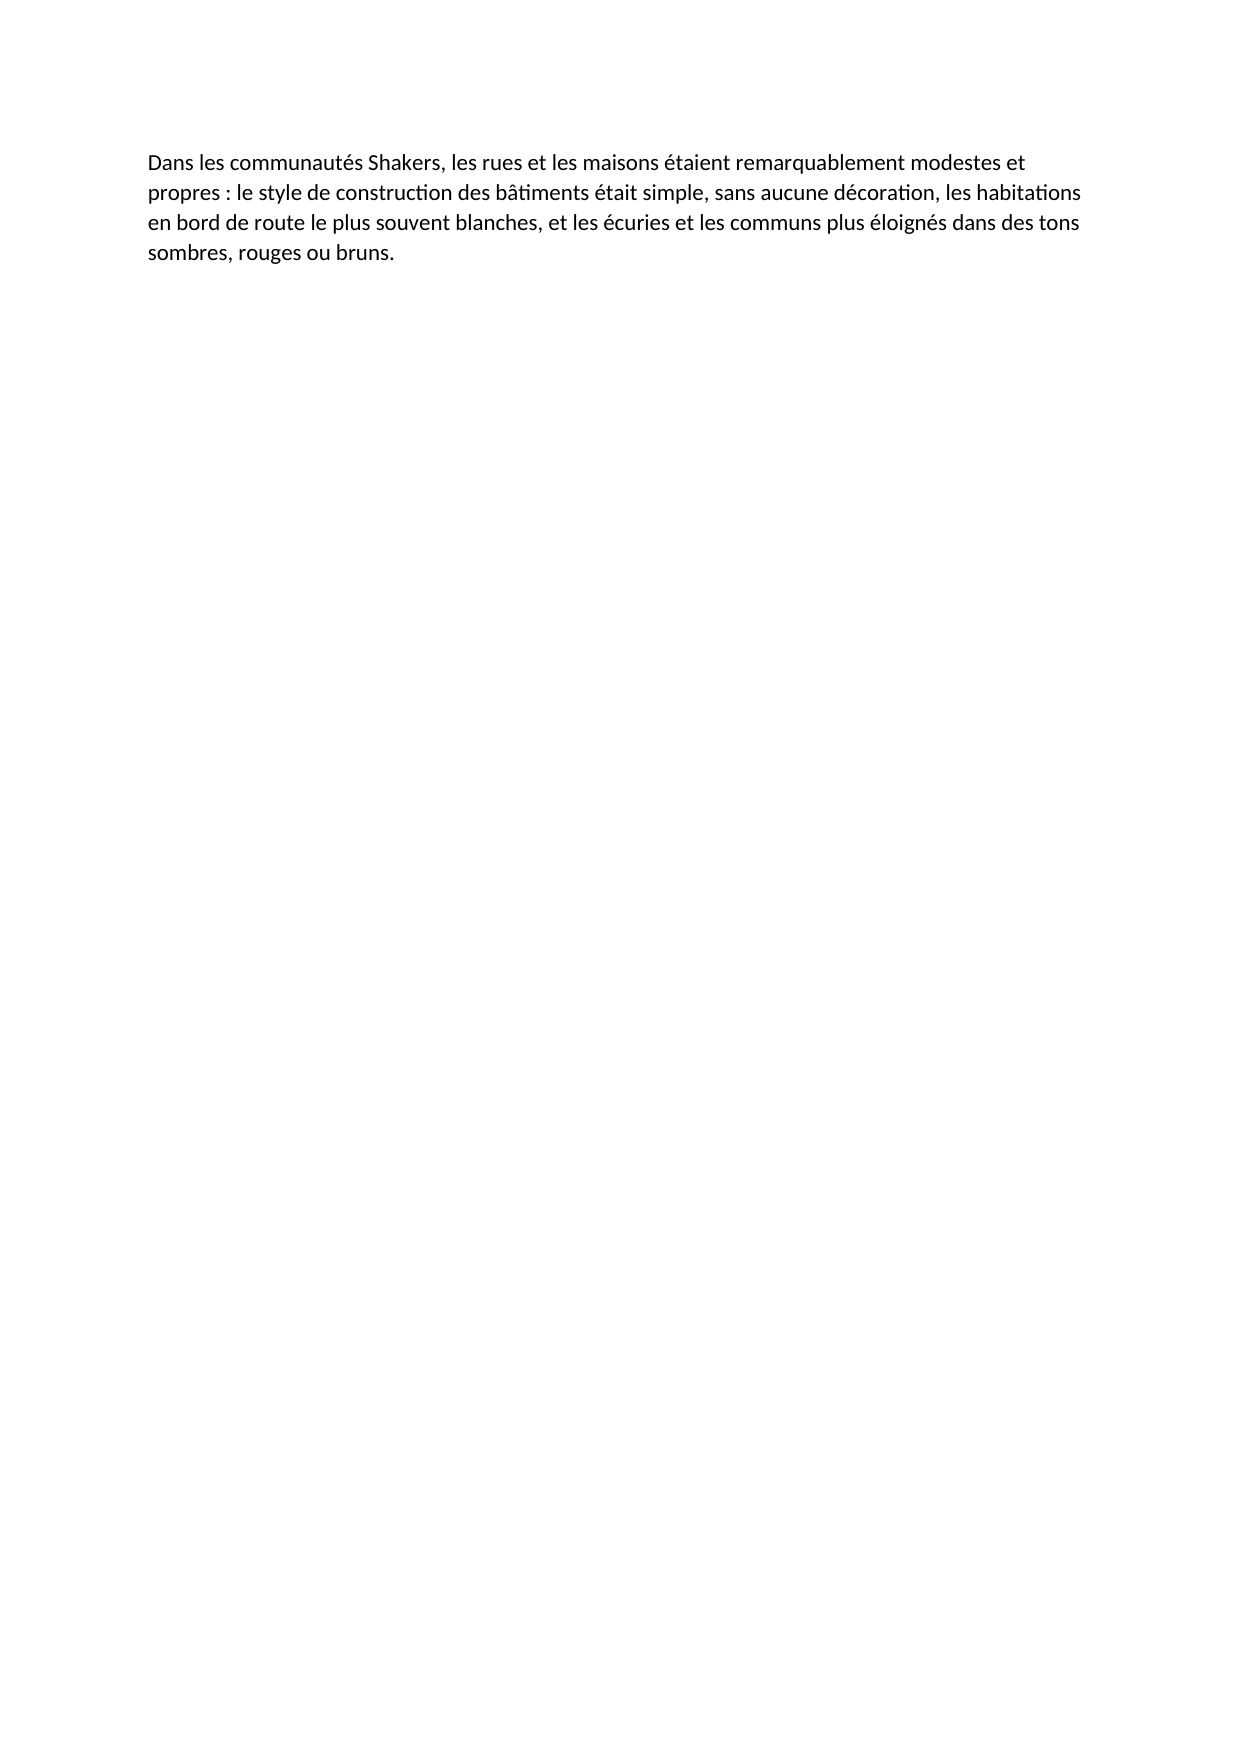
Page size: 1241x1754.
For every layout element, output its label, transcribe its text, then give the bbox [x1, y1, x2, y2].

text Dans les communautés Shakers, les rues et les maisons étaient remarquablement modestes et propres : le style de construction des bâtiments était simple, sans aucune décoration, les habitations en bord de route le plus souvent blanches, et les écuries et les communs plus éloignés dans des tons sombres, rouges ou bruns. [148, 148, 1093, 266]
